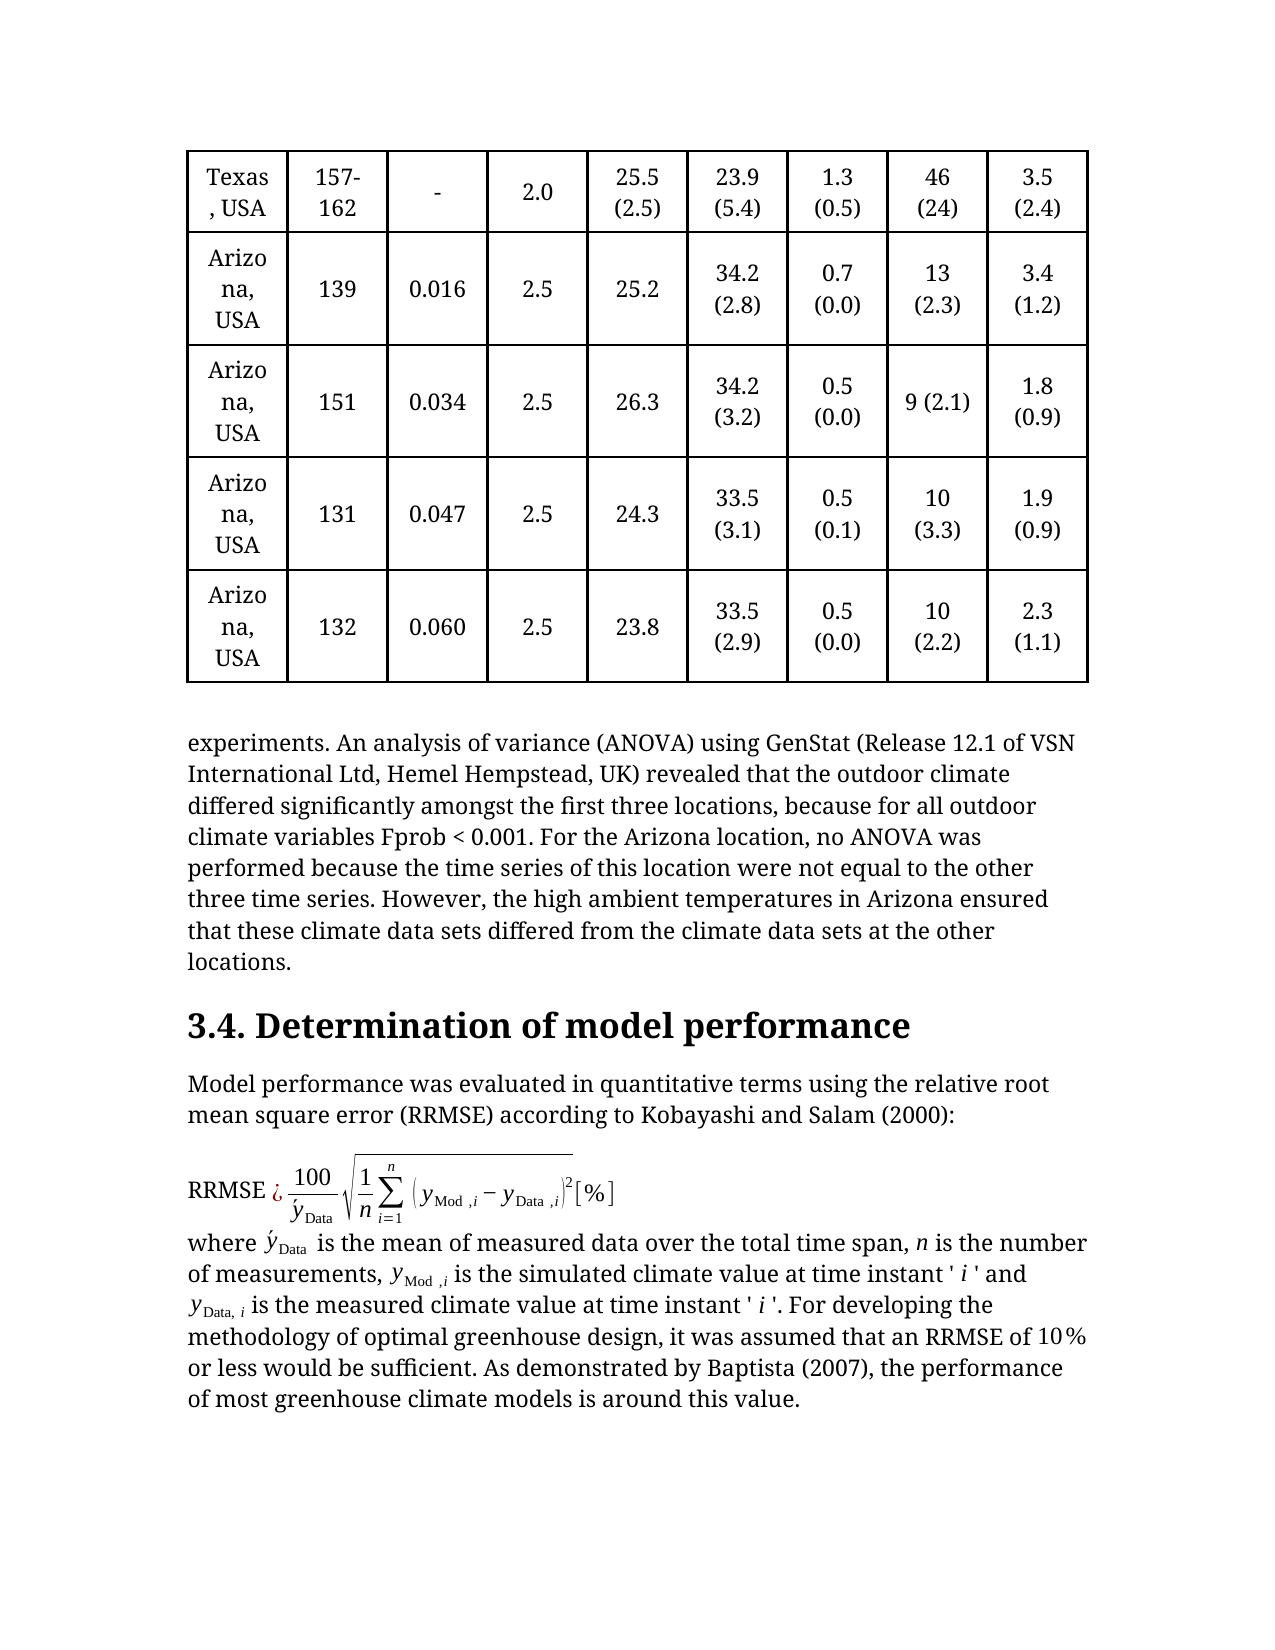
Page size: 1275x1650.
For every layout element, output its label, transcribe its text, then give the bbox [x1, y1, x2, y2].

table_cell 33.5 (2.9) [689, 571, 786, 681]
text Model performance was evaluated in quantitative terms using the relative root mean square error (RRMSE) according to Kobayashi and Salam (2000): [187, 1067, 1087, 1130]
table_cell 2.5 [489, 458, 586, 569]
table_cell 0.5 (0.1) [789, 458, 886, 569]
table_cell Arizona, USA [189, 233, 286, 344]
table_cell 2.5 [489, 346, 586, 456]
text 3.4. Determination of model performance [187, 1002, 1087, 1049]
table_cell 132 [289, 571, 386, 681]
table_cell 0.060 [389, 571, 486, 681]
table_cell Arizona, USA [189, 571, 286, 681]
table_cell 46 (24) [889, 152, 986, 231]
table_cell - [389, 152, 486, 231]
table_cell 0.034 [389, 346, 486, 456]
table_cell 13 (2.3) [889, 233, 986, 344]
table_cell 25.2 [589, 233, 686, 344]
table_cell 34.2 (2.8) [689, 233, 786, 344]
table_cell 23.8 [589, 571, 686, 681]
table_cell 3.4 (1.2) [989, 233, 1086, 344]
table_cell 1.8 (0.9) [989, 346, 1086, 456]
table_cell 0.047 [389, 458, 486, 569]
table_cell 33.5 (3.1) [689, 458, 786, 569]
table_cell Texas, USA [189, 152, 286, 231]
table_cell 10 (2.2) [889, 571, 986, 681]
text RRMSE where is the mean of measured data over the total time span, is the number of measurements, is the simulated climate value at time instant ' ' and is the measured climate value at time instant ' '. For developing the methodology of optimal greenhouse design, it was assumed that an RRMSE of or less would be sufficient. As demonstrated by Baptista (2007), the performance of most greenhouse climate models is around this value. [187, 1153, 1087, 1414]
table_cell 26.3 [589, 346, 686, 456]
table_cell 34.2 (3.2) [689, 346, 786, 456]
table_cell 1.3 (0.5) [789, 152, 886, 231]
table_cell 0.5 (0.0) [789, 571, 886, 681]
table_cell 2.0 [489, 152, 586, 231]
table_cell 1.9 (0.9) [989, 458, 1086, 569]
table_cell 2.5 [489, 571, 586, 681]
table_cell 10 (3.3) [889, 458, 986, 569]
table_cell 131 [289, 458, 386, 569]
table_cell Arizona, USA [189, 346, 286, 456]
table_cell 3.5 (2.4) [989, 152, 1086, 231]
table_cell 151 [289, 346, 386, 456]
table_cell 157-162 [289, 152, 386, 231]
table_cell 9 (2.1) [889, 346, 986, 456]
table_cell 0.7 (0.0) [789, 233, 886, 344]
table_cell Arizona, USA [189, 458, 286, 569]
table_cell 0.5 (0.0) [789, 346, 886, 456]
text experiments. An analysis of variance (ANOVA) using GenStat (Release 12.1 of VSN International Ltd, Hemel Hempstead, UK) revealed that the outdoor climate differed significantly amongst the first three locations, because for all outdoor climate variables Fprob < 0.001. For the Arizona location, no ANOVA was performed because the time series of this location were not equal to the other three time series. However, the high ambient temperatures in Arizona ensured that these climate data sets differed from the climate data sets at the other locations. [187, 727, 1087, 977]
table_cell 2.5 [489, 233, 586, 344]
table_cell 139 [289, 233, 386, 344]
table_cell 2.3 (1.1) [989, 571, 1086, 681]
table_cell 25.5 (2.5) [589, 152, 686, 231]
table_cell 24.3 [589, 458, 686, 569]
table_cell 0.016 [389, 233, 486, 344]
table_cell 23.9 (5.4) [689, 152, 786, 231]
